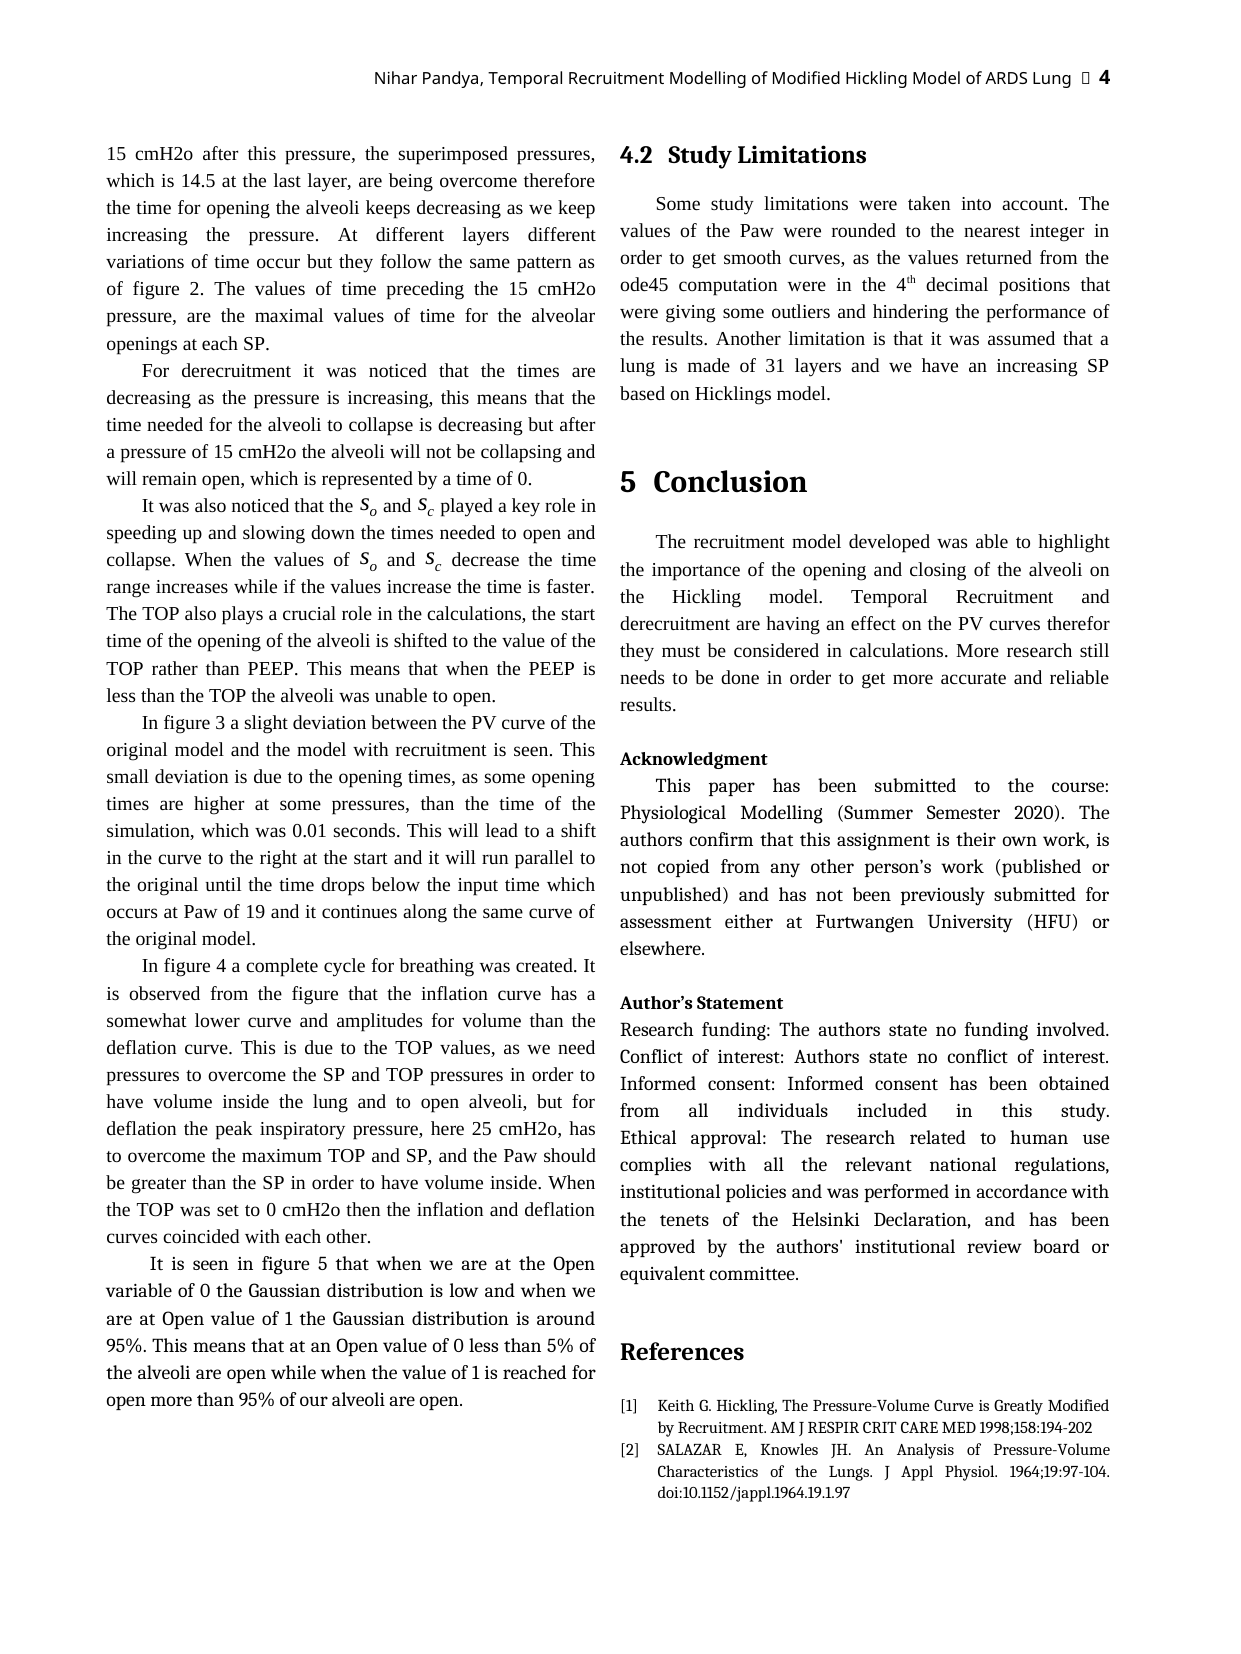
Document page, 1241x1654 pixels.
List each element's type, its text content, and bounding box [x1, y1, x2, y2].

text It was also noticed that the and played a key role in speeding up and slowing down the times needed to open and collapse. When the values of and decrease the time range increases while if the values increase the time is faster. The TOP also plays a crucial role in the calculations, the start time of the opening of the alveoli is shifted to the value of the TOP rather than PEEP. This means that when the PEEP is less than the TOP the alveoli was unable to open. [106, 491, 596, 707]
text The recruitment model developed was able to highlight the importance of the opening and closing of the alveoli on the Hickling model. Temporal Recruitment and derecruitment are having an effect on the PV curves therefor they must be considered in calculations. More research still needs to be done in order to get more accurate and reliable results. [620, 527, 1110, 717]
text Conclusion [620, 459, 1110, 500]
text Research funding: The authors state no funding involved. Conflict of interest: Authors state no conflict of interest. Informed consent: Informed consent has been obtained from all individuals included in this study. Ethical approval: The research related to human use complies with all the relevant national regulations, institutional policies and was performed in accordance with the tenets of the Helsinki Declaration, and has been approved by the authors' institutional review board or equivalent committee. [620, 1015, 1110, 1286]
text Some study limitations were taken into account. The values of the Paw were rounded to the nearest integer in order to get smooth curves, as the values returned from the ode45 computation were in the 4th decimal positions that were giving some outliers and hindering the performance of the results. Another limitation is that it was assumed that a lung is made of 31 layers and we have an increasing SP based on Hicklings model. [620, 189, 1110, 405]
text References [620, 1336, 1110, 1367]
text It is seen in figure 5 that when we are at the Open variable of 0 the Gaussian distribution is low and when we are at Open value of 1 the Gaussian distribution is around 95%. This means that at an Open value of 0 less than 5% of the alveoli are open while when the value of 1 is reached for open more than 95% of our alveoli are open. [106, 1249, 596, 1412]
text SALAZAR E, Knowles JH. An Analysis of Pressure-Volume Characteristics of the Lungs. J Appl Physiol. 1964;19:97-104. doi:10.1152/jappl.1964.19.1.97 [620, 1440, 1110, 1503]
text In figure 3 a slight deviation between the PV curve of the original model and the model with recruitment is seen. This small deviation is due to the opening times, as some opening times are higher at some pressures, than the time of the simulation, which was 0.01 seconds. This will lead to a shift in the curve to the right at the start and it will run parallel to the original until the time drops below the input time which occurs at Paw of 19 and it continues along the same curve of the original model. [106, 707, 596, 951]
text Study Limitations [620, 139, 1110, 170]
text For derecruitment it was noticed that the times are decreasing as the pressure is increasing, this means that the time needed for the alveoli to collapse is decreasing but after a pressure of 15 cmH2o the alveoli will not be collapsing and will remain open, which is represented by a time of 0. [106, 355, 596, 491]
text In figure 4 a complete cycle for breathing was created. It is observed from the figure that the inflation curve has a somewhat lower curve and amplitudes for volume than the deflation curve. This is due to the TOP values, as we need pressures to overcome the SP and TOP pressures in order to have volume inside the lung and to open alveoli, but for deflation the peak inspiratory pressure, here 25 cmH2o, has to overcome the maximum TOP and SP, and the Paw should be greater than the SP in order to have volume inside. When the TOP was set to 0 cmH2o then the inflation and deflation curves coincided with each other. [106, 951, 596, 1249]
text Author’s Statement [620, 988, 1110, 1015]
text This paper has been submitted to the course: Physiological Modelling (Summer Semester 2020). The authors confirm that this assignment is their own work, is not copied from any other person’s work (published or unpublished) and has not been previously submitted for assessment either at Furtwangen University (HFU) or elsewhere. [620, 771, 1110, 961]
text Keith G. Hickling, The Pressure-Volume Curve is Greatly Modified by Recruitment. AM J RESPIR CRIT CARE MED 1998;158:194-202 [620, 1396, 1110, 1437]
text Acknowledgment [620, 744, 1110, 771]
